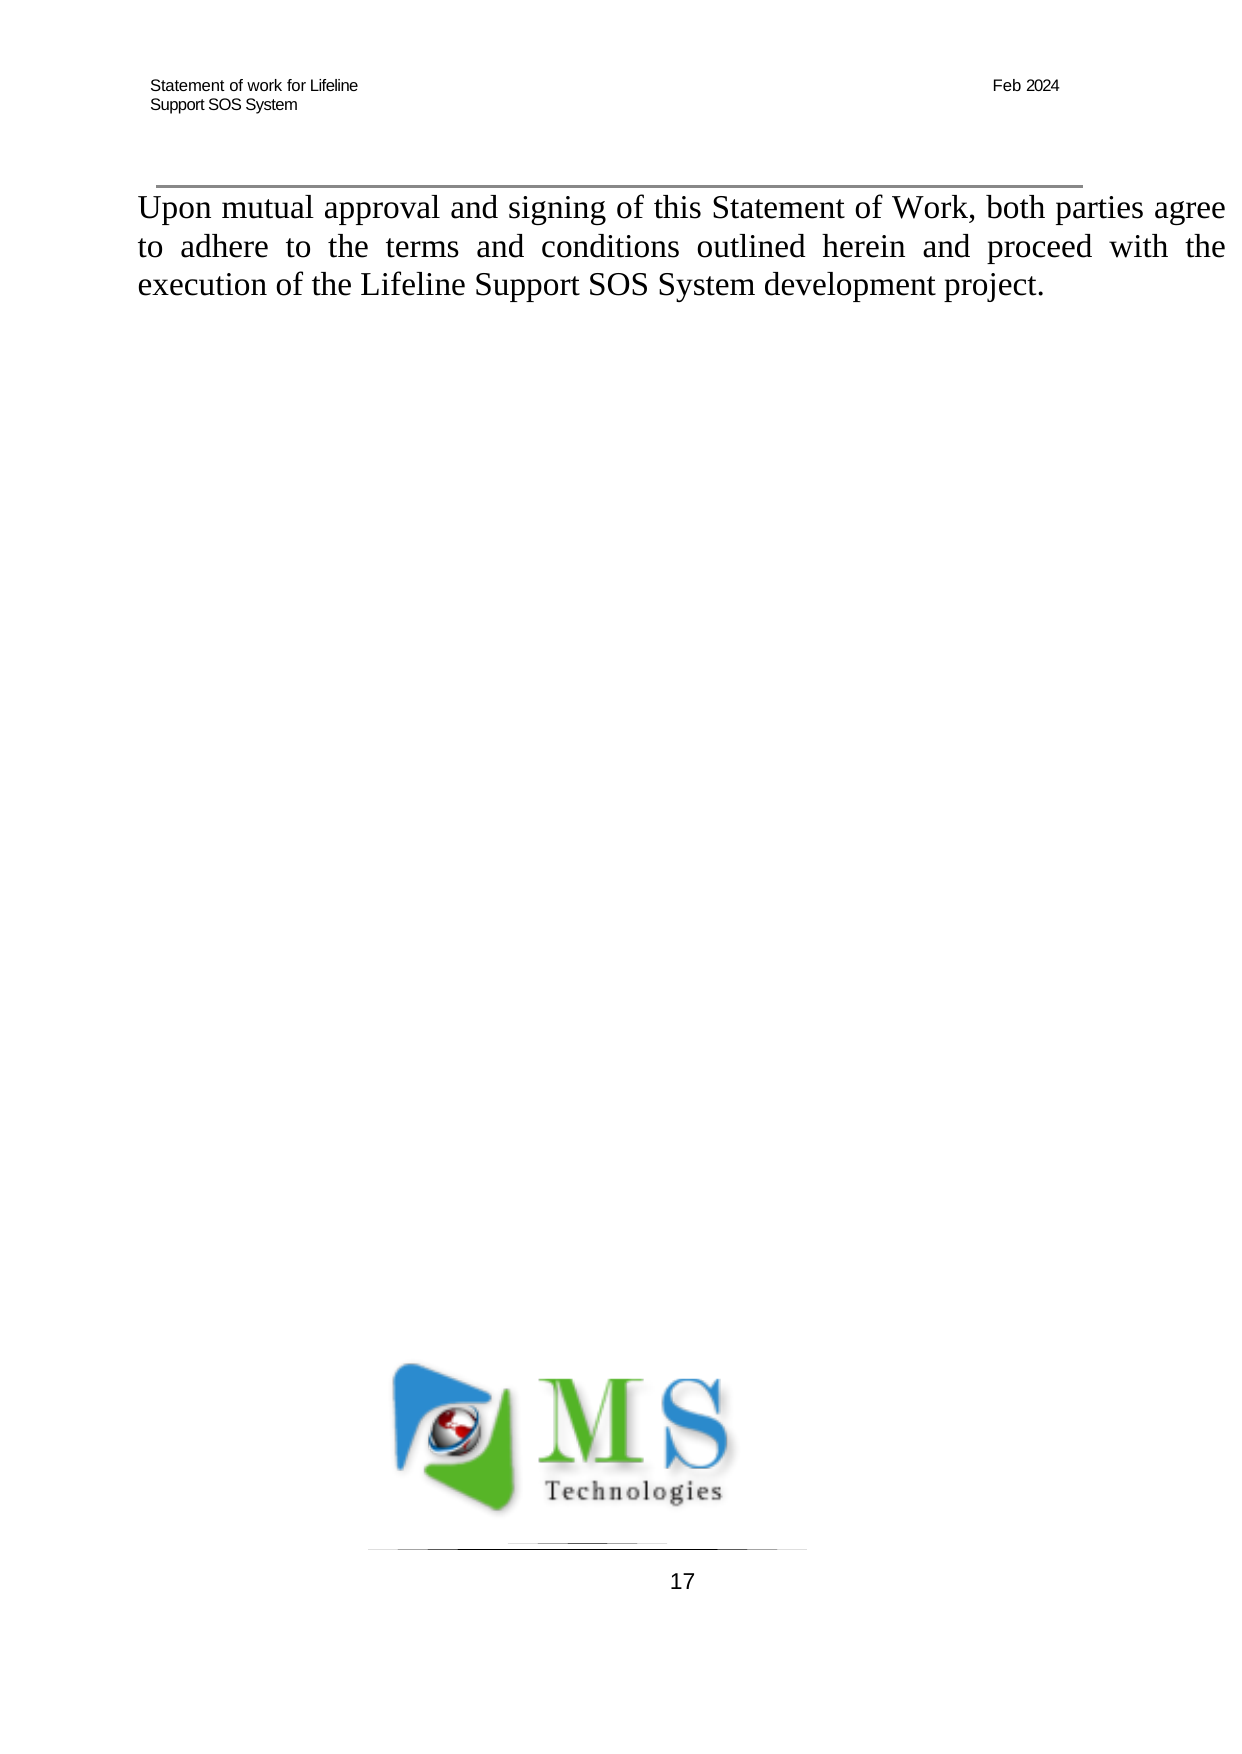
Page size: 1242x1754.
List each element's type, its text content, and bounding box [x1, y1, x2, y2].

picture [354, 1329, 771, 1542]
text Upon mutual approval and signing of this Statement of Work, both parties agree to adhere to the terms and conditions outlined herein and proceed with the execution of the Lifeline Support SOS System development project. [137, 187, 1227, 302]
